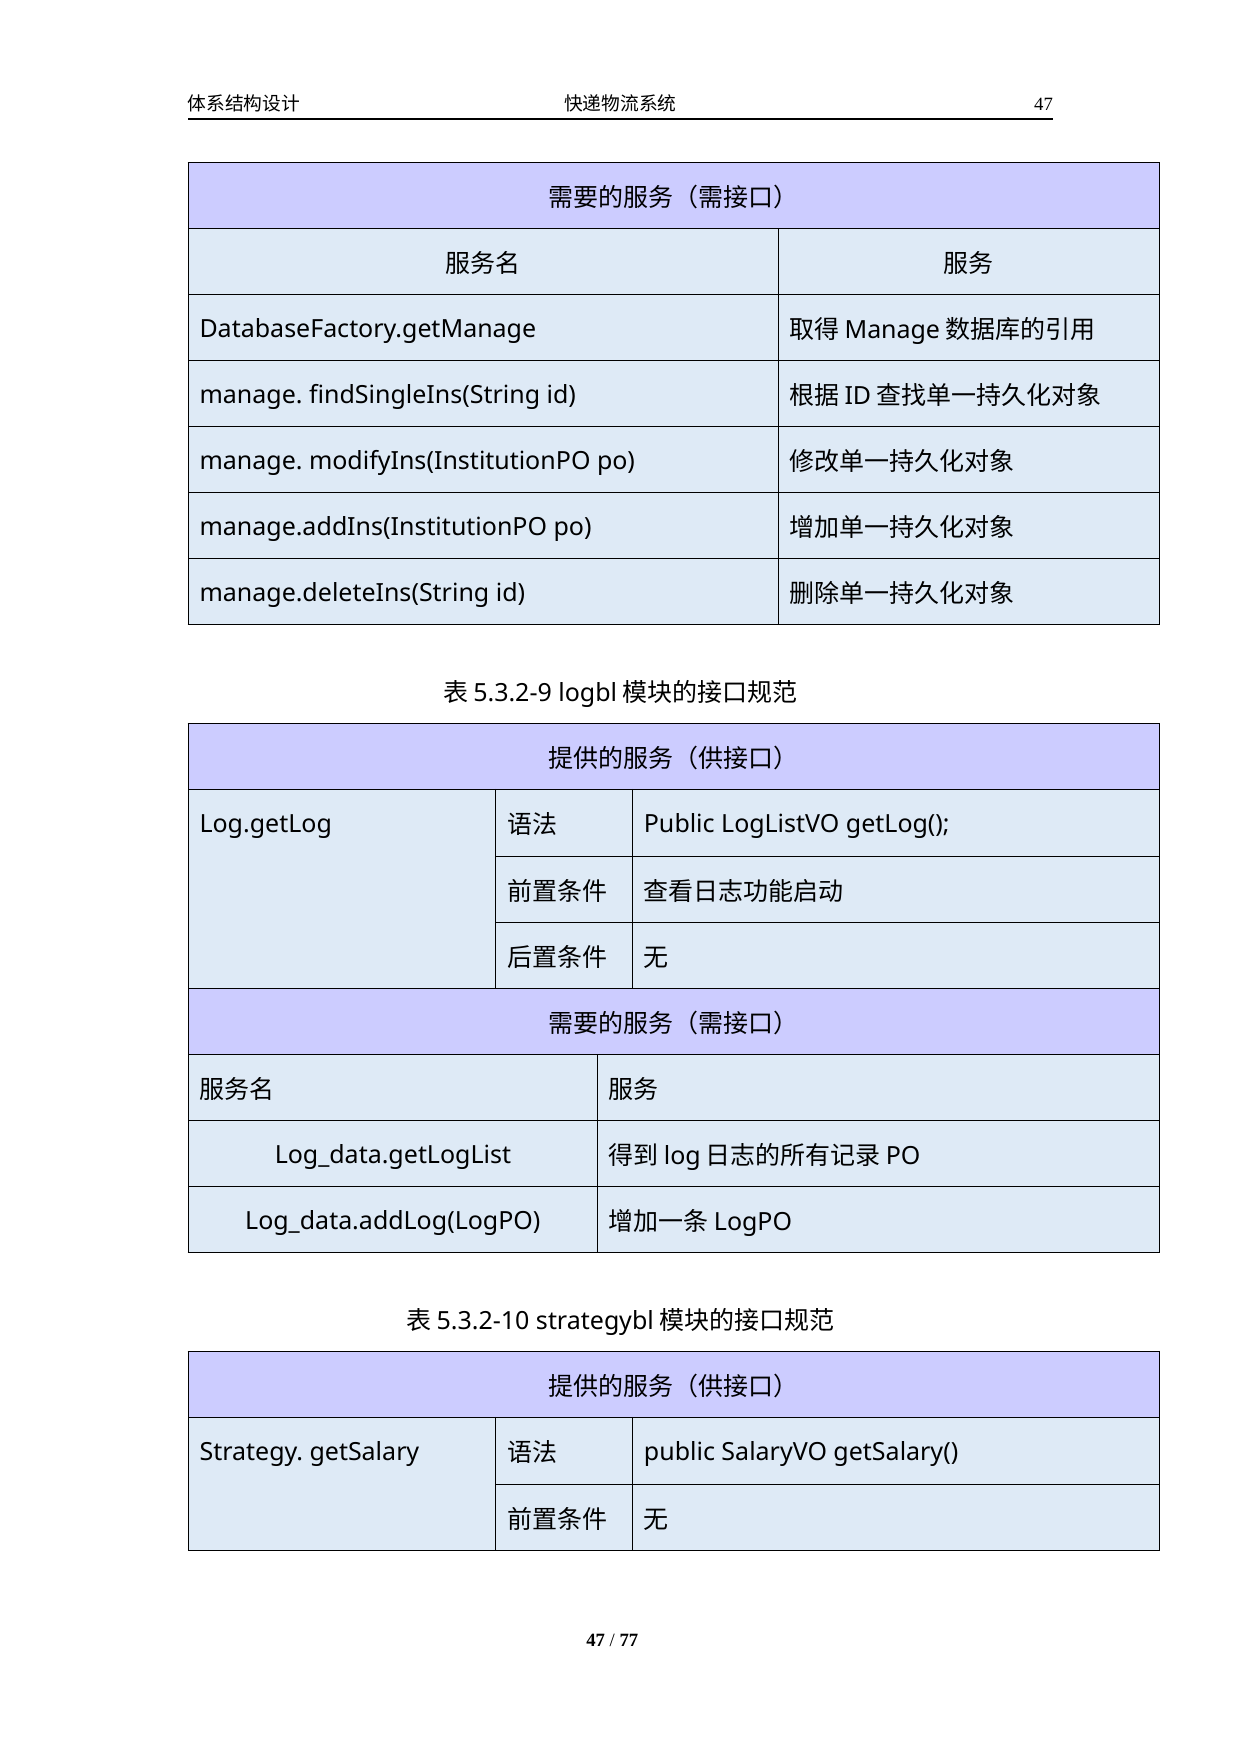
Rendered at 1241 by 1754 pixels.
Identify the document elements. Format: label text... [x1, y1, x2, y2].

table_cell manage.addIns(InstitutionPO po) [189, 493, 778, 558]
text 表5.3.2-10 strategybl模块的接口规范 [187, 1286, 1053, 1351]
table_cell 取得Manage数据库的引用 [779, 295, 1159, 360]
table_cell 根据ID查找单一持久化对象 [779, 361, 1159, 426]
table_header 提供的服务（供接口） [189, 724, 1159, 789]
table_cell 查看日志功能启动 [633, 857, 1159, 922]
table_cell 修改单一持久化对象 [779, 427, 1159, 492]
table_cell 语法 [496, 790, 632, 856]
text 表5.3.2-9 logbl模块的接口规范 [187, 658, 1053, 723]
table_cell 无 [633, 1485, 1159, 1550]
table_cell Strategy. getSalary [189, 1418, 495, 1550]
table_cell 需要的服务（需接口） [189, 989, 1159, 1054]
table_cell 前置条件 [496, 857, 632, 922]
table_cell 服务 [598, 1055, 1159, 1120]
table_cell Log.getLog [189, 790, 495, 988]
table_cell 删除单一持久化对象 [779, 559, 1159, 624]
table_header 提供的服务（供接口） [189, 1352, 1159, 1417]
table_cell 服务 [779, 229, 1159, 294]
table_cell Log_data.addLog(LogPO) [189, 1187, 597, 1252]
table_cell 增加单一持久化对象 [779, 493, 1159, 558]
table_cell 语法 [496, 1418, 632, 1484]
table_cell Log_data.getLogList [189, 1121, 597, 1186]
table_cell 增加一条LogPO [598, 1187, 1159, 1252]
table_cell manage. modifyIns(InstitutionPO po) [189, 427, 778, 492]
table_cell public SalaryVO getSalary() [633, 1418, 1159, 1484]
table_cell 前置条件 [496, 1485, 632, 1550]
table_cell 需要的服务（需接口） [189, 163, 1159, 228]
table_cell Public LogListVO getLog(); [633, 790, 1159, 856]
table_cell 无 [633, 923, 1159, 988]
table_cell manage.deleteIns(String id) [189, 559, 778, 624]
table_cell manage. findSingleIns(String id) [189, 361, 778, 426]
table_cell DatabaseFactory.getManage [189, 295, 778, 360]
table_cell 后置条件 [496, 923, 632, 988]
table_cell 得到log日志的所有记录PO [598, 1121, 1159, 1186]
table_cell 服务名 [189, 1055, 597, 1120]
table_cell 服务名 [189, 229, 778, 294]
